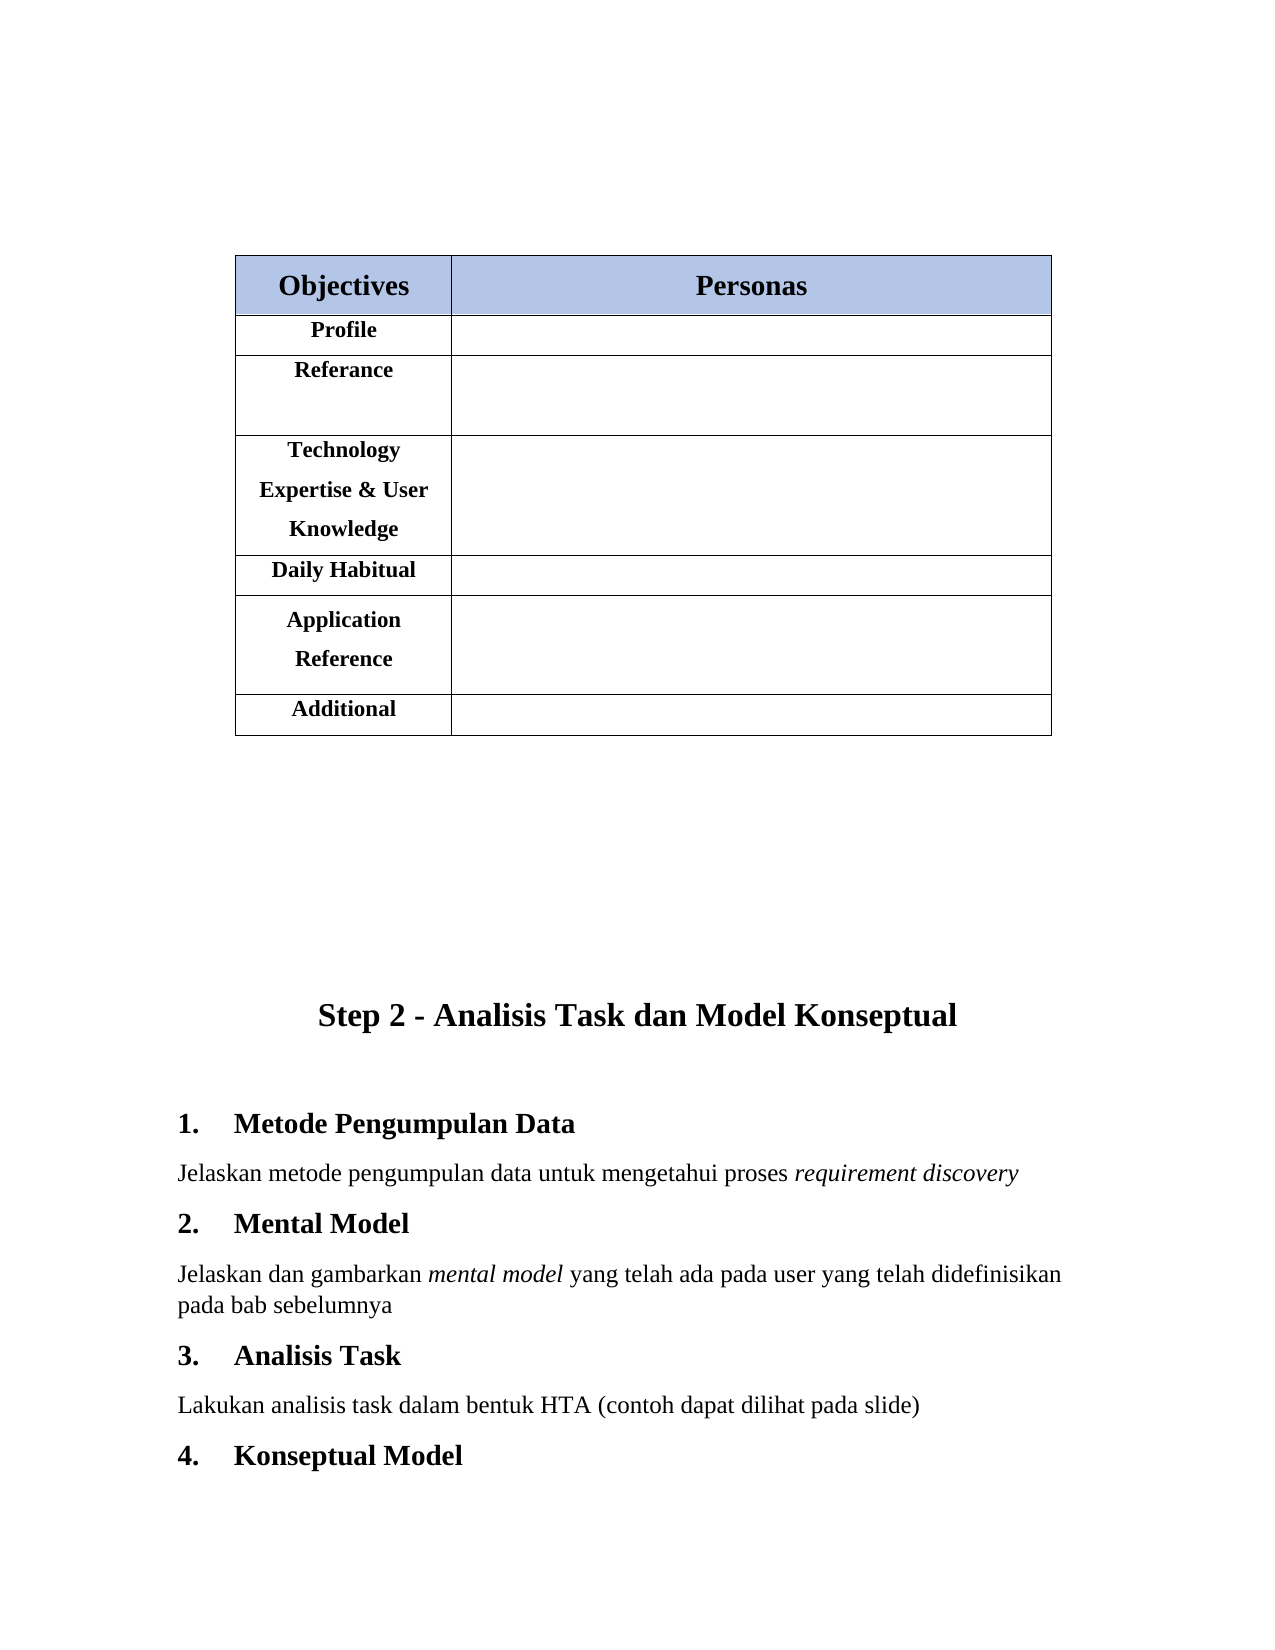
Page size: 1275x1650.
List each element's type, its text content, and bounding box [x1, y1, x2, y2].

table_cell [452, 556, 1051, 595]
table_cell Technology Expertise & User Knowledge [236, 436, 451, 554]
table_cell [452, 436, 1051, 554]
list Konseptual Model [177, 1438, 1098, 1472]
table_cell Referance [236, 356, 451, 435]
text Jelaskan dan gambarkan mental model yang telah ada pada user yang telah didefinisikan pada bab sebelumnya [177, 1259, 1098, 1319]
table_cell Profile [236, 316, 451, 355]
table_header Personas [452, 256, 1051, 314]
table_cell Additional [236, 695, 451, 735]
list Analisis Task [177, 1338, 1098, 1371]
list Mental Model [177, 1206, 1098, 1240]
list Metode Pengumpulan Data [177, 1106, 1098, 1139]
table_cell [452, 316, 1051, 355]
table_cell Daily Habitual [236, 556, 451, 595]
table_cell Application Reference [236, 596, 451, 694]
text Step 2 - Analisis Task dan Model Konseptual [177, 995, 1098, 1033]
text Jelaskan metode pengumpulan data untuk mengetahui proses requirement discovery [177, 1158, 1098, 1187]
table_cell [452, 695, 1051, 735]
table_cell [452, 356, 1051, 435]
table_header Objectives [236, 256, 451, 314]
text Lakukan analisis task dalam bentuk HTA (contoh dapat dilihat pada slide) [177, 1391, 1098, 1419]
table_cell [452, 596, 1051, 694]
